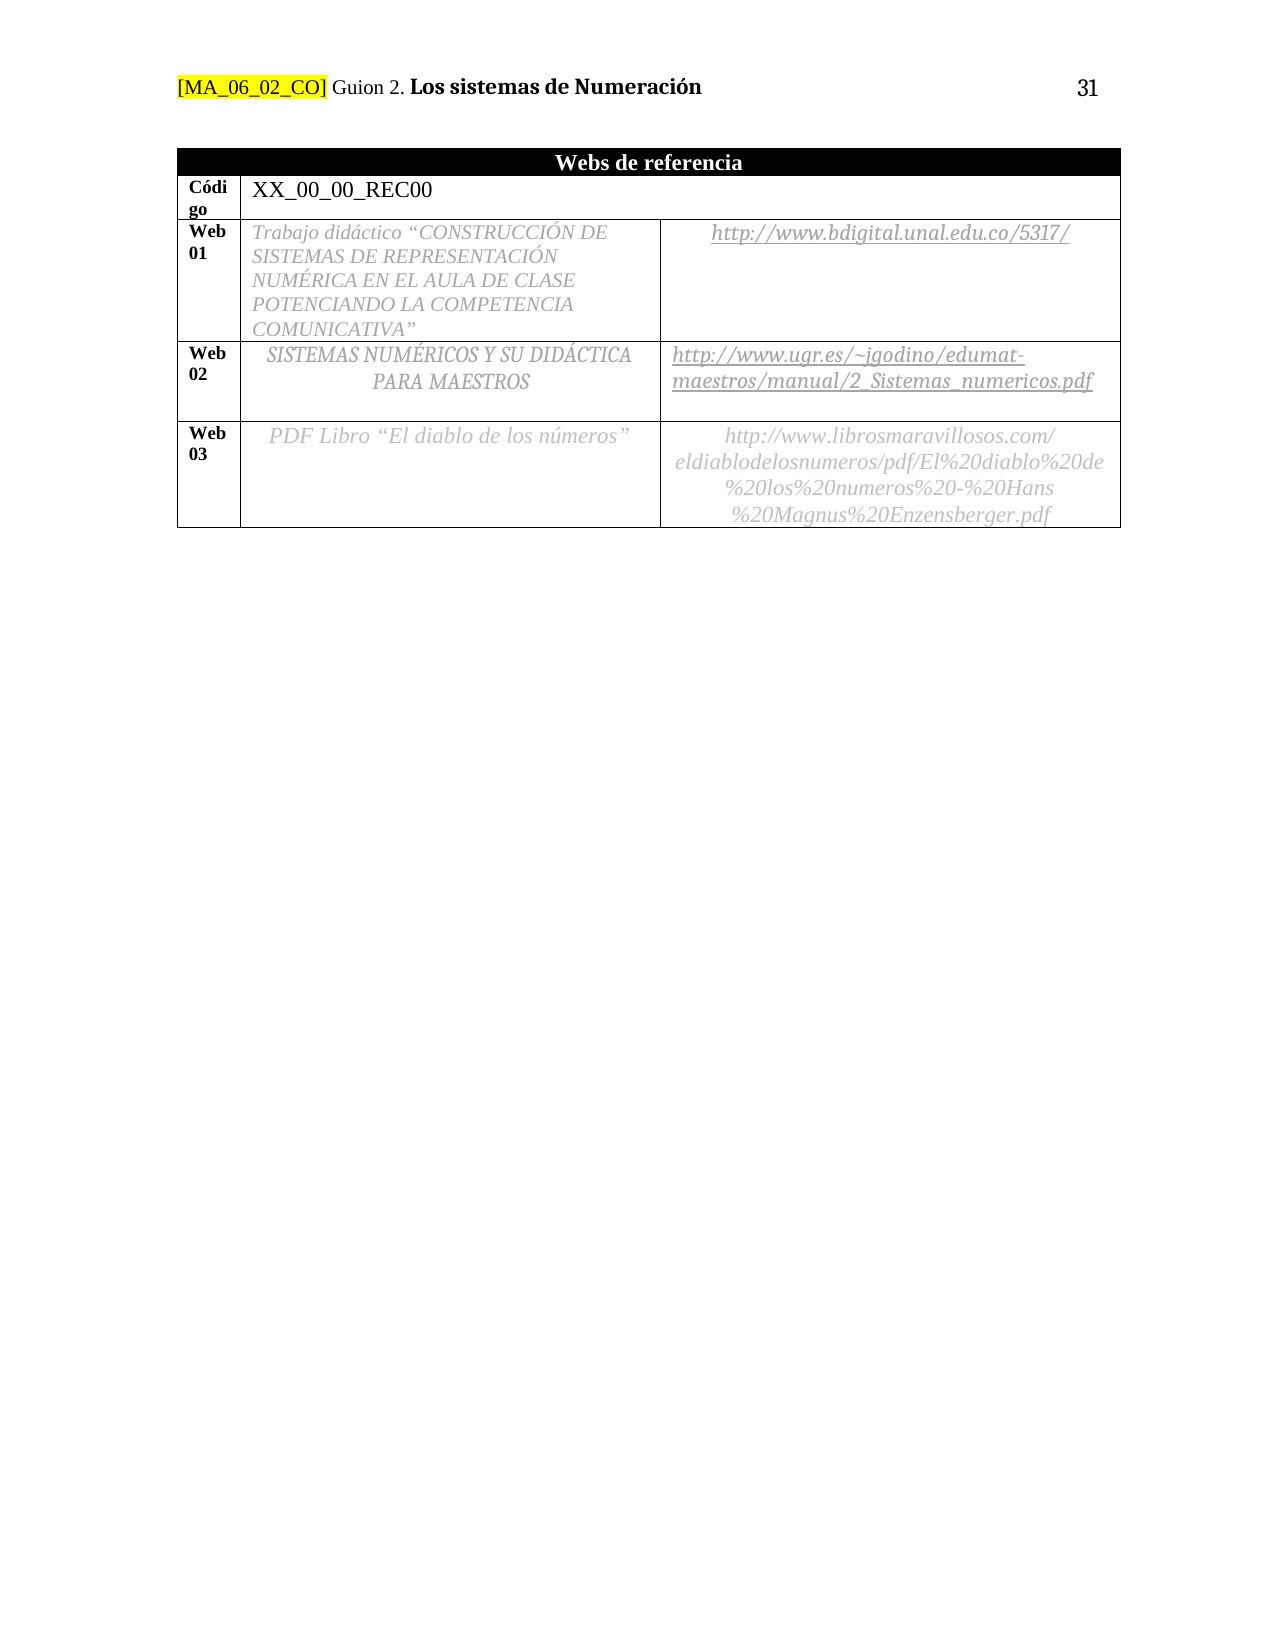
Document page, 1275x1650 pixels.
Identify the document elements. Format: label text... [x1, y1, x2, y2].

table_header Webs de referencia [178, 149, 1120, 175]
table_cell PDF Libro “El diablo de los números” [241, 422, 660, 527]
table_cell Web 03 [178, 422, 240, 527]
table_cell Trabajo didáctico “CONSTRUCCIÓN DE SISTEMAS DE REPRESENTACIÓN NUMÉRICA EN EL AULA DE CLASE POTENCIANDO LA COMPETENCIA COMUNICATIVA” [241, 220, 660, 341]
table_cell Código [178, 176, 240, 219]
table_cell XX_00_00_REC00 [241, 176, 1120, 219]
table_cell Web 01 [178, 220, 240, 341]
table_cell http://www.ugr.es/~jgodino/edumat-maestros/manual/2_Sistemas_numericos.pdf [661, 342, 1120, 421]
table_cell http://www.librosmaravillosos.com/eldiablodelosnumeros/pdf/El%20diablo%20de%20los%20numeros%20-%20Hans%20Magnus%20Enzensberger.pdf [661, 422, 1120, 527]
table_cell Web 02 [178, 342, 240, 421]
table_cell SISTEMAS NUMÉRICOS Y SU DIDÁCTICA PARA MAESTROS [241, 342, 660, 421]
table_cell http://www.bdigital.unal.edu.co/5317/ [661, 220, 1120, 341]
